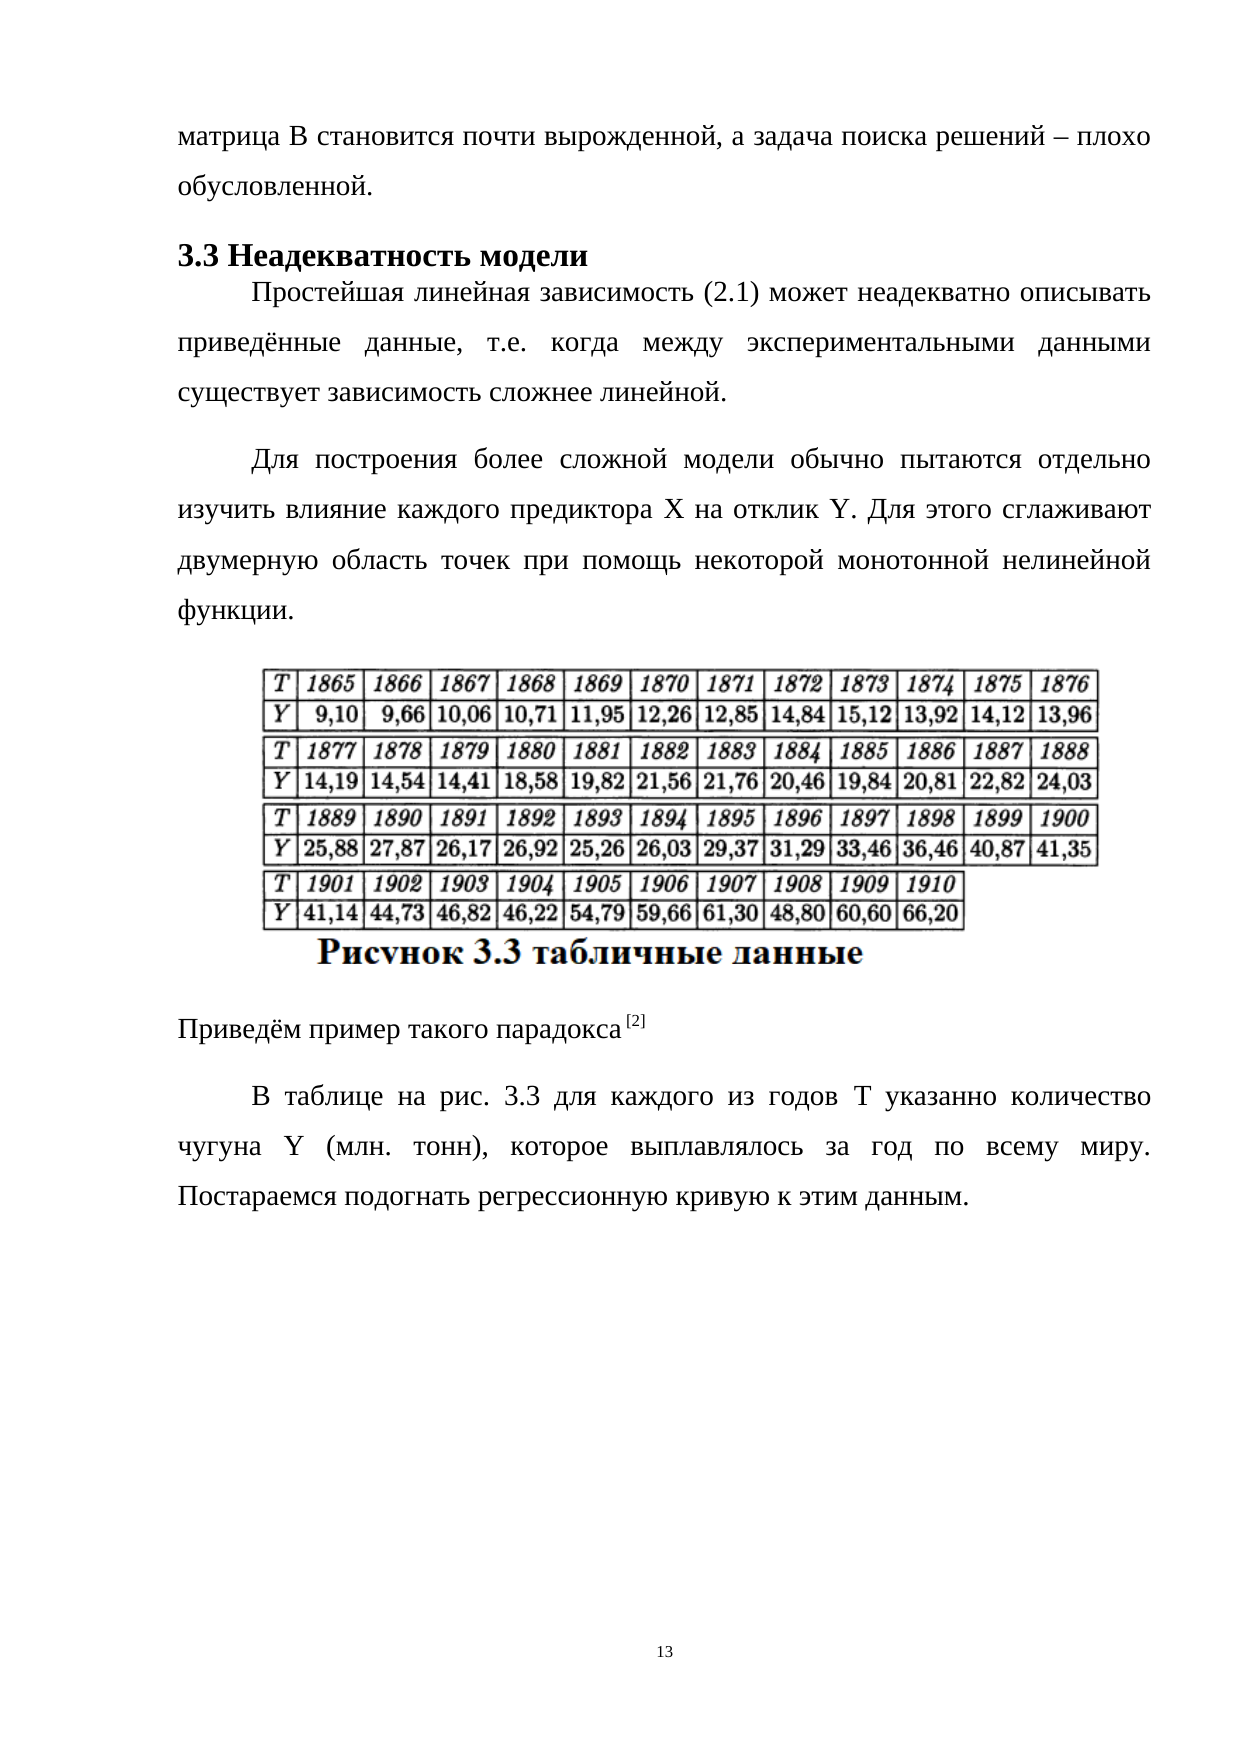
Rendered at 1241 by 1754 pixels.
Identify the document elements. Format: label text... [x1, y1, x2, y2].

text Простейшая линейная зависимость (2.1) может неадекватно описывать приведённые данные, т.е. когда между экспериментальными данными существует зависимость сложнее линейной. [177, 274, 1152, 408]
text Для построения более сложной модели обычно пытаются отдельно изучить влияние каждого предиктора X на отклик Y. Для этого сглаживают двумерную область точек при помощь некоторой монотонной нелинейной функции. [177, 441, 1152, 626]
subtitle 3.3 Неадекватность модели [177, 235, 1152, 274]
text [177, 118, 1152, 202]
picture [251, 660, 1102, 963]
text В таблице на рис. 3.3 для каждого из годов T указанно количество чугуна Y (млн. тонн), которое выплавлялось за год по всему миру. Постараемся подогнать регрессионную кривую к этим данным. [177, 1078, 1152, 1212]
